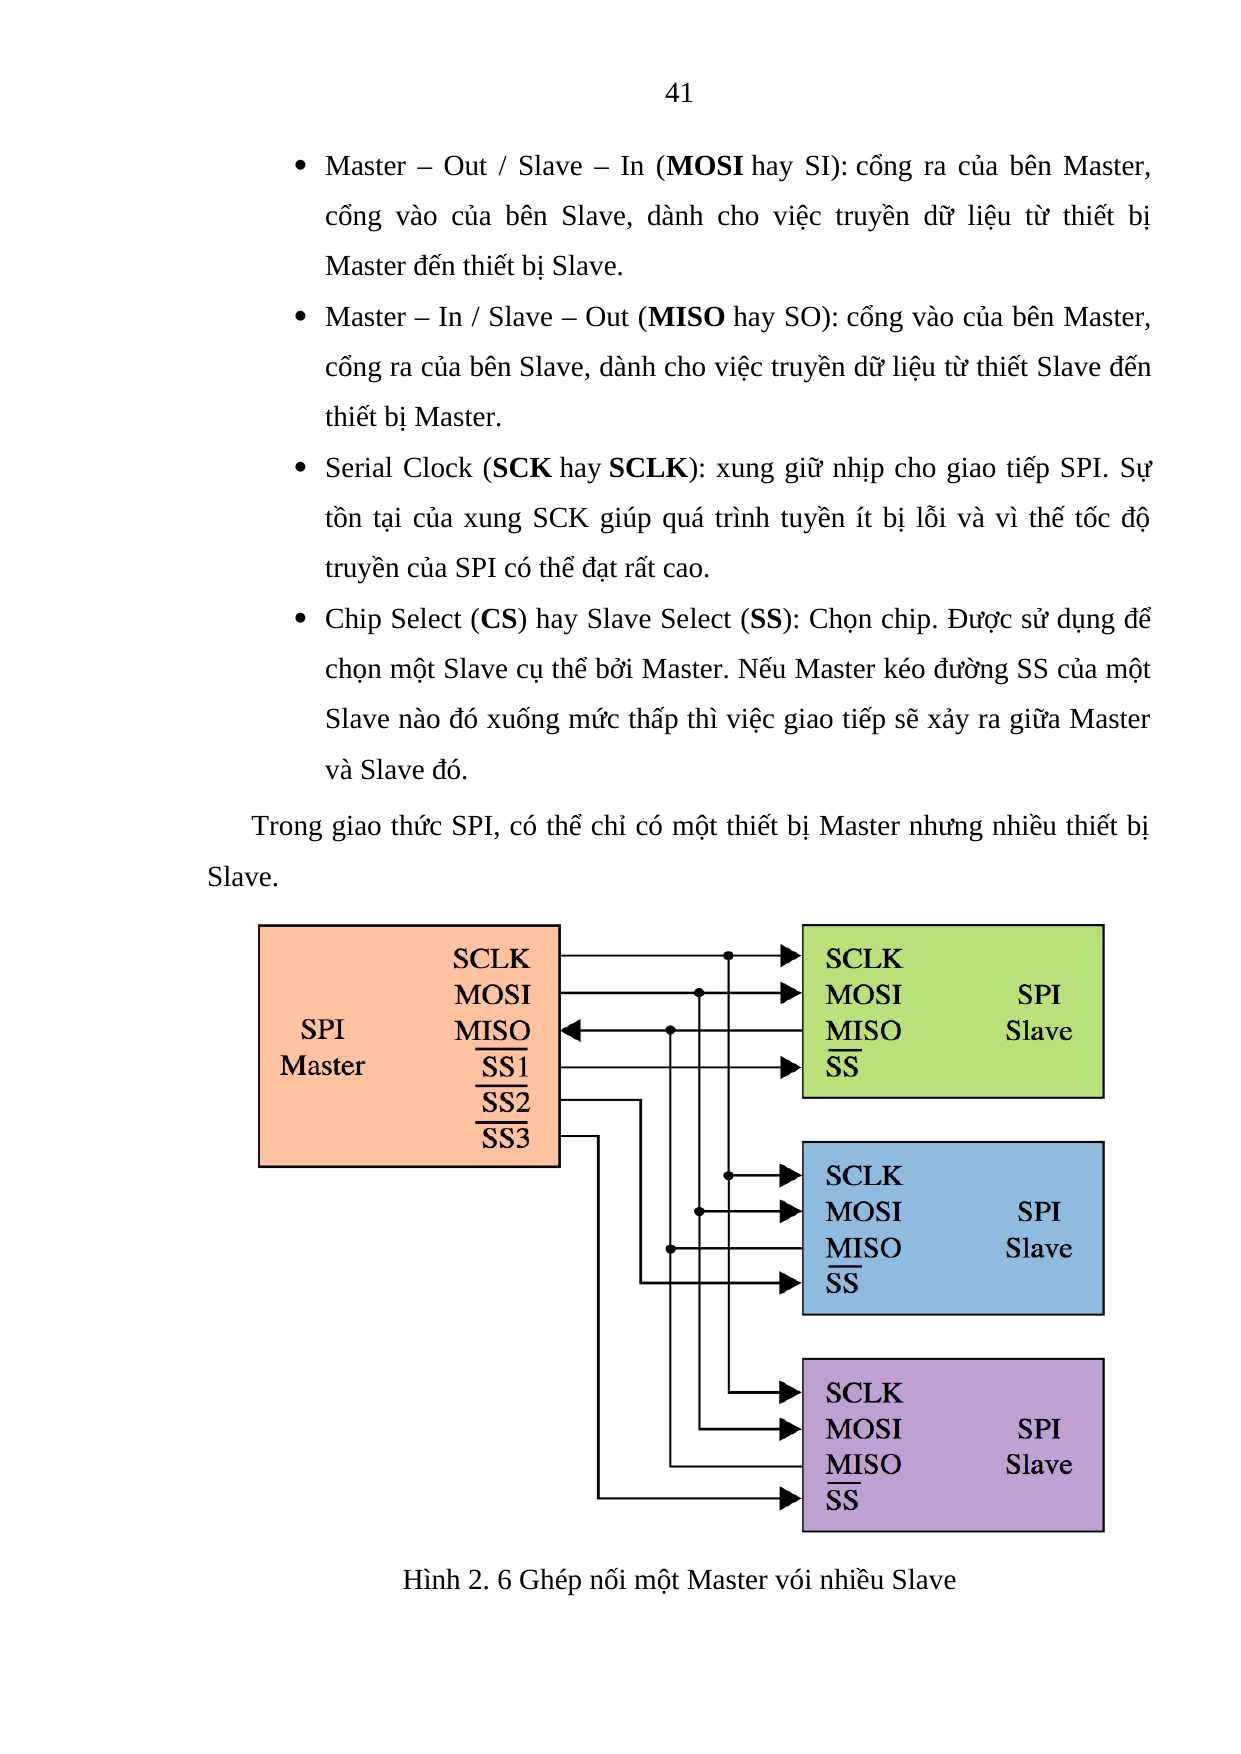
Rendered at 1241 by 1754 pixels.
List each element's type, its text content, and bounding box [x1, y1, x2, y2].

text Trong giao thức SPI, có thể chỉ có một thiết bị Master nhưng nhiều thiết bị Slave. [207, 808, 1152, 892]
list Master – In / Slave – Out (MISO hay SO): cổng vào của bên Master, cổng ra của bên Slave, dành cho việc truyền dữ liệu từ thiết Slave đến thiết bị Master. [295, 299, 1152, 433]
list Serial Clock (SCK hay SCLK): xung giữ nhịp cho giao tiếp SPI. Sự tồn tại của xung SCK giúp quá trình tuyền ít bị lỗi và vì thế tốc độ truyền của SPI có thể đạt rất cao. [295, 450, 1152, 584]
text Hình 2. 6 Ghép nối một Master vói nhiều Slave [207, 1562, 1152, 1595]
picture [248, 915, 1111, 1539]
list Chip Select (CS) hay Slave Select (SS): Chọn chip. Được sử dụng để chọn một Slave cụ thể bởi Master. Nếu Master kéo đường SS của một Slave nào đó xuống mức thấp thì việc giao tiếp sẽ xảy ra giữa Master và Slave đó. [295, 601, 1152, 785]
list Master – Out / Slave – In (MOSI hay SI): cổng ra của bên Master, cổng vào của bên Slave, dành cho việc truyền dữ liệu từ thiết bị Master đến thiết bị Slave. [295, 148, 1152, 282]
